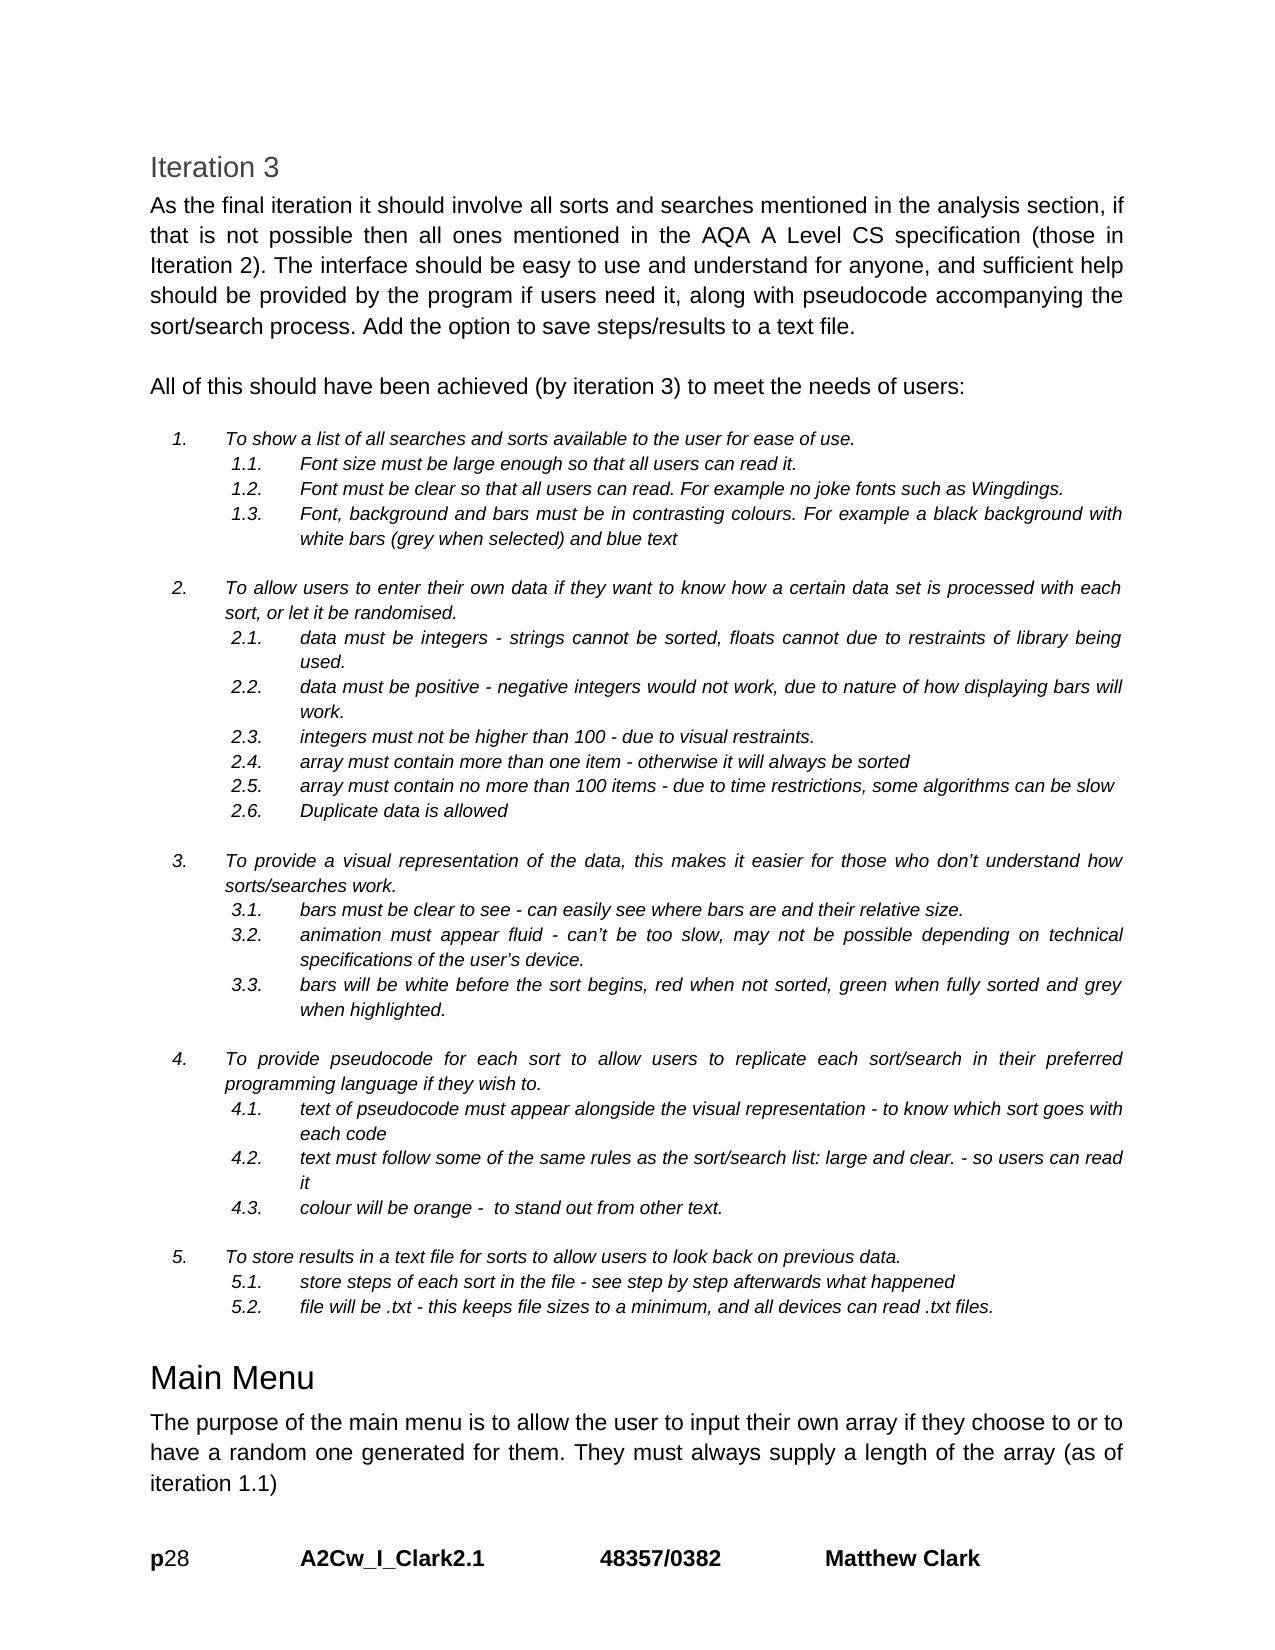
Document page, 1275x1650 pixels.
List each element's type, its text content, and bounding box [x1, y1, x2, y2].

list Font size must be large enough so that all users can read it. [262, 453, 1125, 474]
list text must follow some of the same rules as the sort/search list: large and clear. - so users can read it [262, 1147, 1125, 1193]
list array must contain more than one item - otherwise it will always be sorted [262, 750, 1125, 772]
list To provide pseudocode for each sort to allow users to replicate each sort/search in their preferred programming language if they wish to. [187, 1048, 1125, 1094]
subtitle Iteration 3 [150, 150, 1125, 183]
list text of pseudocode must appear alongside the visual representation - to know which sort goes with each code [262, 1097, 1125, 1144]
list animation must appear fluid - can’t be too slow, may not be possible depending on technical specifications of the user’s device. [262, 924, 1125, 970]
list To store results in a text file for sorts to allow users to look back on previous data. [187, 1246, 1125, 1268]
list bars must be clear to see - can easily see where bars are and their relative size. [262, 899, 1125, 921]
subtitle Main Menu [150, 1358, 1125, 1397]
list To allow users to enter their own data if they want to know how a certain data set is processed with each sort, or let it be randomised. [187, 577, 1125, 623]
text As the final iteration it should involve all sorts and searches mentioned in the analysis section, if that is not possible then all ones mentioned in the AQA A Level CS specification (those in Iteration 2). The interface should be easy to use and understand for anyone, and sufficient help should be provided by the program if users need it, along with pseudocode accompanying the sort/search process. Add the option to save steps/results to a text file. [150, 192, 1125, 339]
list Font, background and bars must be in contrasting colours. For example a black background with white bars (grey when selected) and blue text [262, 502, 1125, 549]
list To show a list of all searches and sorts available to the user for ease of use. [187, 428, 1125, 450]
list colour will be orange - to stand out from other text. [262, 1197, 1125, 1218]
list bars will be white before the sort begins, red when not sorted, green when fully sorted and grey when highlighted. [262, 973, 1125, 1020]
list integers must not be higher than 100 - due to visual restraints. [262, 726, 1125, 747]
list data must be positive - negative integers would not work, due to nature of how displaying bars will work. [262, 676, 1125, 722]
list store steps of each sort in the file - see step by step afterwards what happened [262, 1271, 1125, 1293]
text The purpose of the main menu is to allow the user to input their own array if they choose to or to have a random one generated for them. They must always supply a length of the array (as of iteration 1.1) [150, 1409, 1125, 1496]
list data must be integers - strings cannot be sorted, floats cannot due to restraints of library being used. [262, 626, 1125, 673]
text All of this should have been achieved (by iteration 3) to meet the needs of users: [150, 373, 1125, 399]
list Duplicate data is allowed [262, 800, 1125, 822]
list array must contain no more than 100 items - due to time restrictions, some algorithms can be slow [262, 775, 1125, 797]
list Font must be clear so that all users can read. For example no joke fonts such as Wingdings. [262, 478, 1125, 499]
list file will be .txt - this keeps file sizes to a minimum, and all devices can read .txt files. [262, 1296, 1125, 1317]
list To provide a visual representation of the data, this makes it easier for those who don’t understand how sorts/searches work. [187, 849, 1125, 896]
